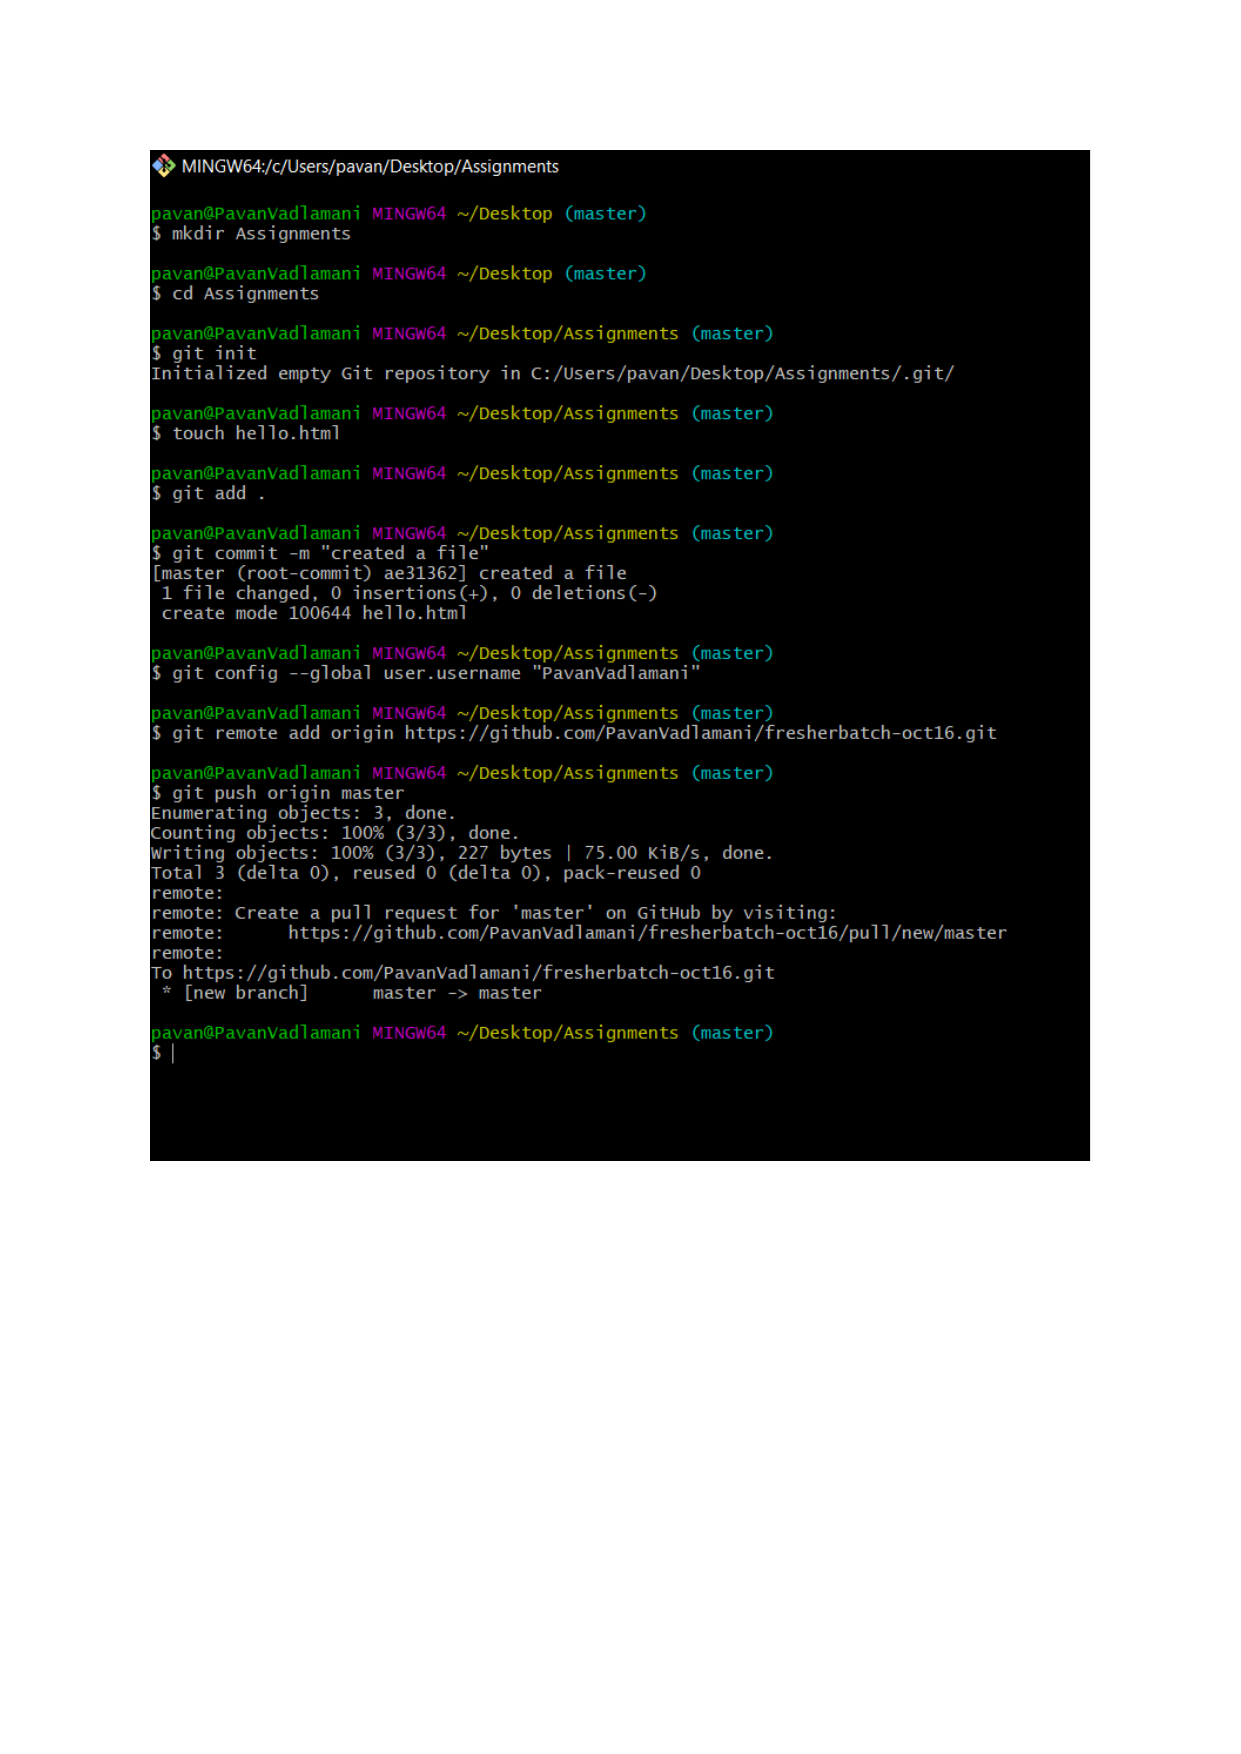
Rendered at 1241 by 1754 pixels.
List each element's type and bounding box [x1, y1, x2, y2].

picture [150, 150, 1091, 1161]
